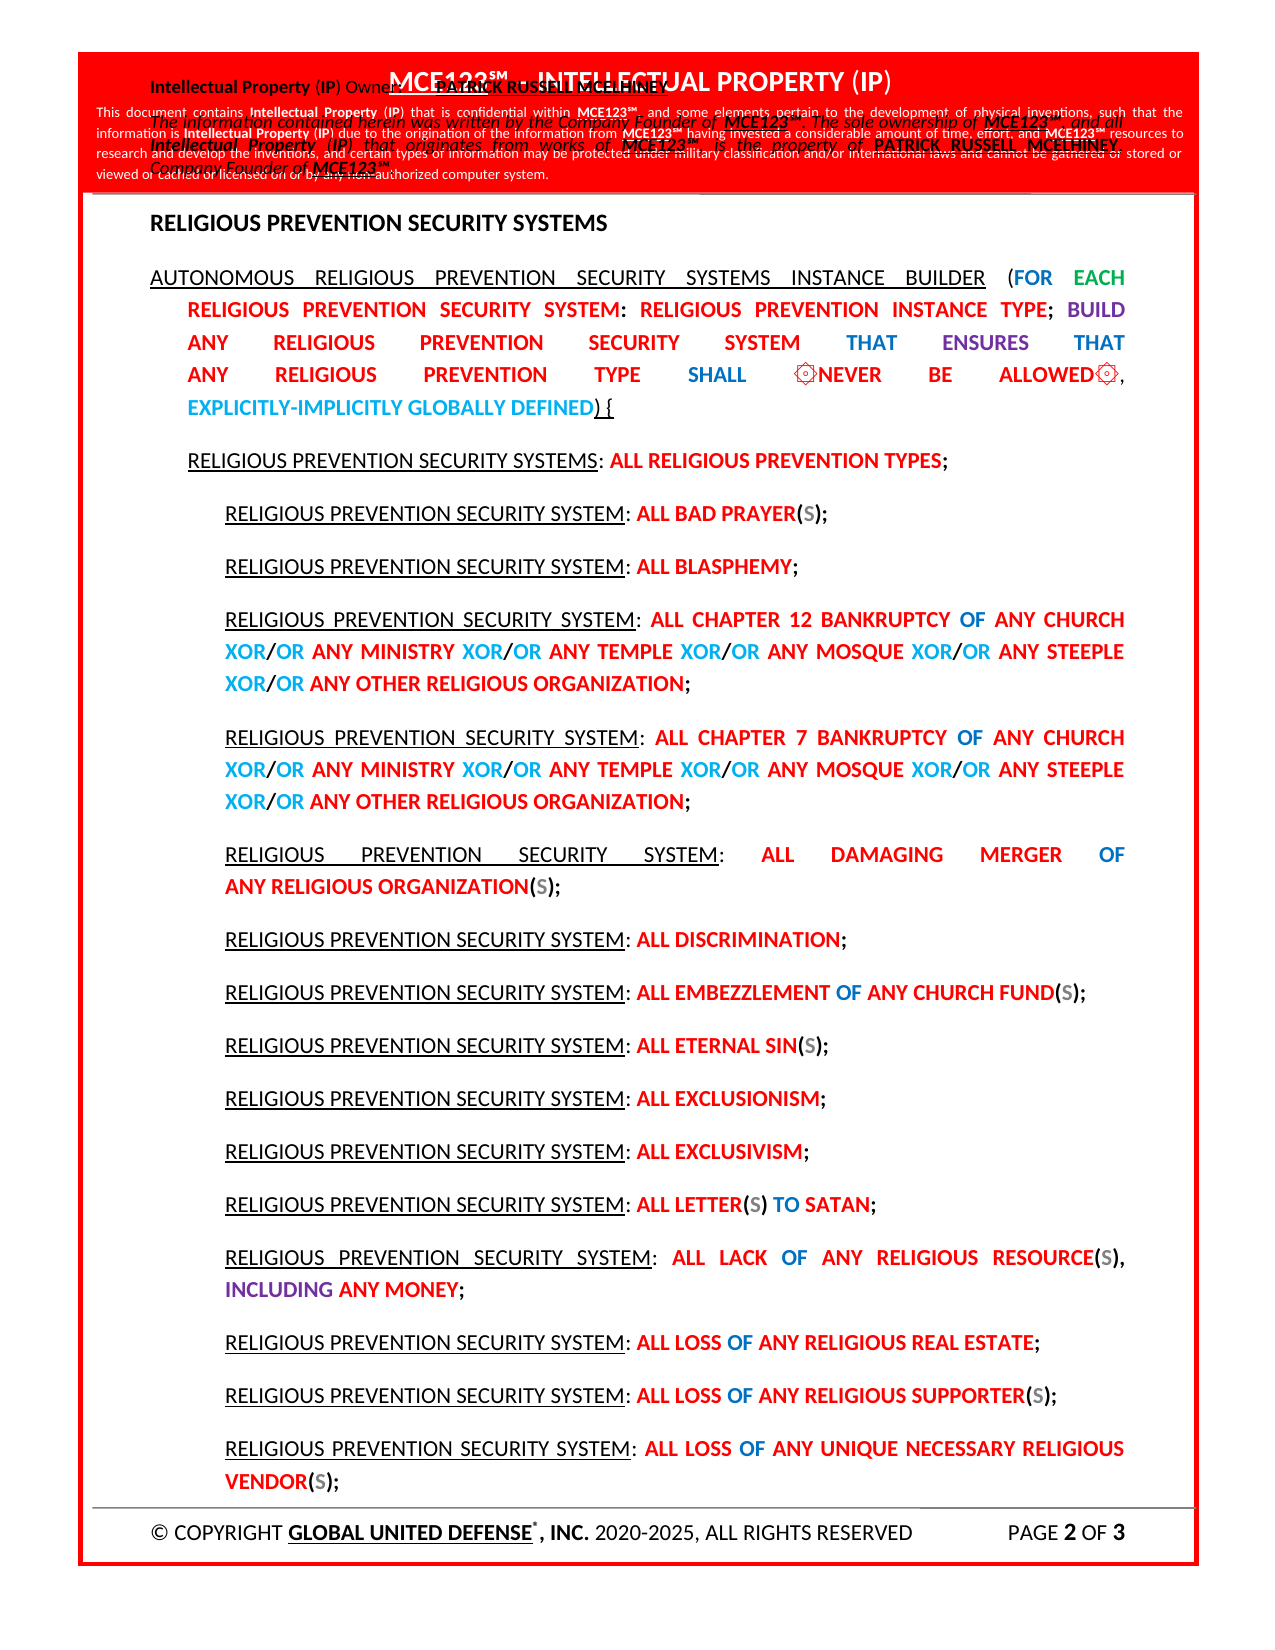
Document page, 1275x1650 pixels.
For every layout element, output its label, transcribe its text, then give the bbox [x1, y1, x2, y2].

text RELIGIOUS PREVENTION SECURITY SYSTEM: ALL EMBEZZLEMENT OF ANY CHURCH FUND(S); [225, 978, 1125, 1006]
text RELIGIOUS PREVENTION SECURITY SYSTEM: ALL EXCLUSIONISM; [225, 1084, 1125, 1112]
text RELIGIOUS PREVENTION SECURITY SYSTEM: ALL LOSS OF ANY RELIGIOUS REAL ESTATE; [225, 1328, 1125, 1357]
text RELIGIOUS PREVENTION SECURITY SYSTEM: ALL BAD PRAYER(S); [225, 499, 1125, 527]
text RELIGIOUS PREVENTION SECURITY SYSTEM: ALL ETERNAL SIN(S); [225, 1031, 1125, 1059]
text RELIGIOUS PREVENTION SECURITY SYSTEM: ALL CHAPTER 7 BANKRUPTCY OF ANY CHURCH XOR/OR ANY MINISTRY XOR/OR ANY TEMPLE XOR/OR ANY MOSQUE XOR/OR ANY STEEPLE XOR/OR ANY OTHER RELIGIOUS ORGANIZATION; [225, 723, 1125, 815]
text RELIGIOUS PREVENTION SECURITY SYSTEM: ALL EXCLUSIVISM; [225, 1137, 1125, 1165]
text RELIGIOUS PREVENTION SECURITY SYSTEM: ALL LACK OF ANY RELIGIOUS RESOURCE(S), INCLUDING ANY MONEY; [225, 1243, 1125, 1303]
text RELIGIOUS PREVENTION SECURITY SYSTEM: ALL BLASPHEMY; [225, 552, 1125, 580]
text RELIGIOUS PREVENTION SECURITY SYSTEM: ALL DISCRIMINATION; [225, 925, 1125, 953]
text RELIGIOUS PREVENTION SECURITY SYSTEM: ALL DAMAGING MERGER OF ANY RELIGIOUS ORGANIZATION(S); [225, 840, 1125, 900]
text AUTONOMOUS RELIGIOUS PREVENTION SECURITY SYSTEMS INSTANCE BUILDER (FOR EACH RELIGIOUS PREVENTION SECURITY SYSTEM: RELIGIOUS PREVENTION INSTANCE TYPE; BUILD ANY RELIGIOUS PREVENTION SECURITY SYSTEM THAT ENSURES THAT ANY RELIGIOUS PREVENTION TYPE SHALL ۞NEVER BE ALLOWED۞, EXPLICITLY-IMPLICITLY GLOBALLY DEFINED) { [150, 263, 1125, 421]
text RELIGIOUS PREVENTION SECURITY SYSTEMS: ALL RELIGIOUS PREVENTION TYPES; [187, 446, 1125, 474]
text RELIGIOUS PREVENTION SECURITY SYSTEM: ALL LOSS OF ANY UNIQUE NECESSARY RELIGIOUS VENDOR(S); [225, 1434, 1125, 1495]
text RELIGIOUS PREVENTION SECURITY SYSTEM: ALL LETTER(S) TO SATAN; [225, 1190, 1125, 1218]
text RELIGIOUS PREVENTION SECURITY SYSTEM: ALL CHAPTER 12 BANKRUPTCY OF ANY CHURCH XOR/OR ANY MINISTRY XOR/OR ANY TEMPLE XOR/OR ANY MOSQUE XOR/OR ANY STEEPLE XOR/OR ANY OTHER RELIGIOUS ORGANIZATION; [225, 605, 1125, 698]
text RELIGIOUS PREVENTION SECURITY SYSTEM: ALL LOSS OF ANY RELIGIOUS SUPPORTER(S); [225, 1382, 1125, 1409]
text RELIGIOUS PREVENTION SECURITY SYSTEMS [150, 207, 1125, 238]
